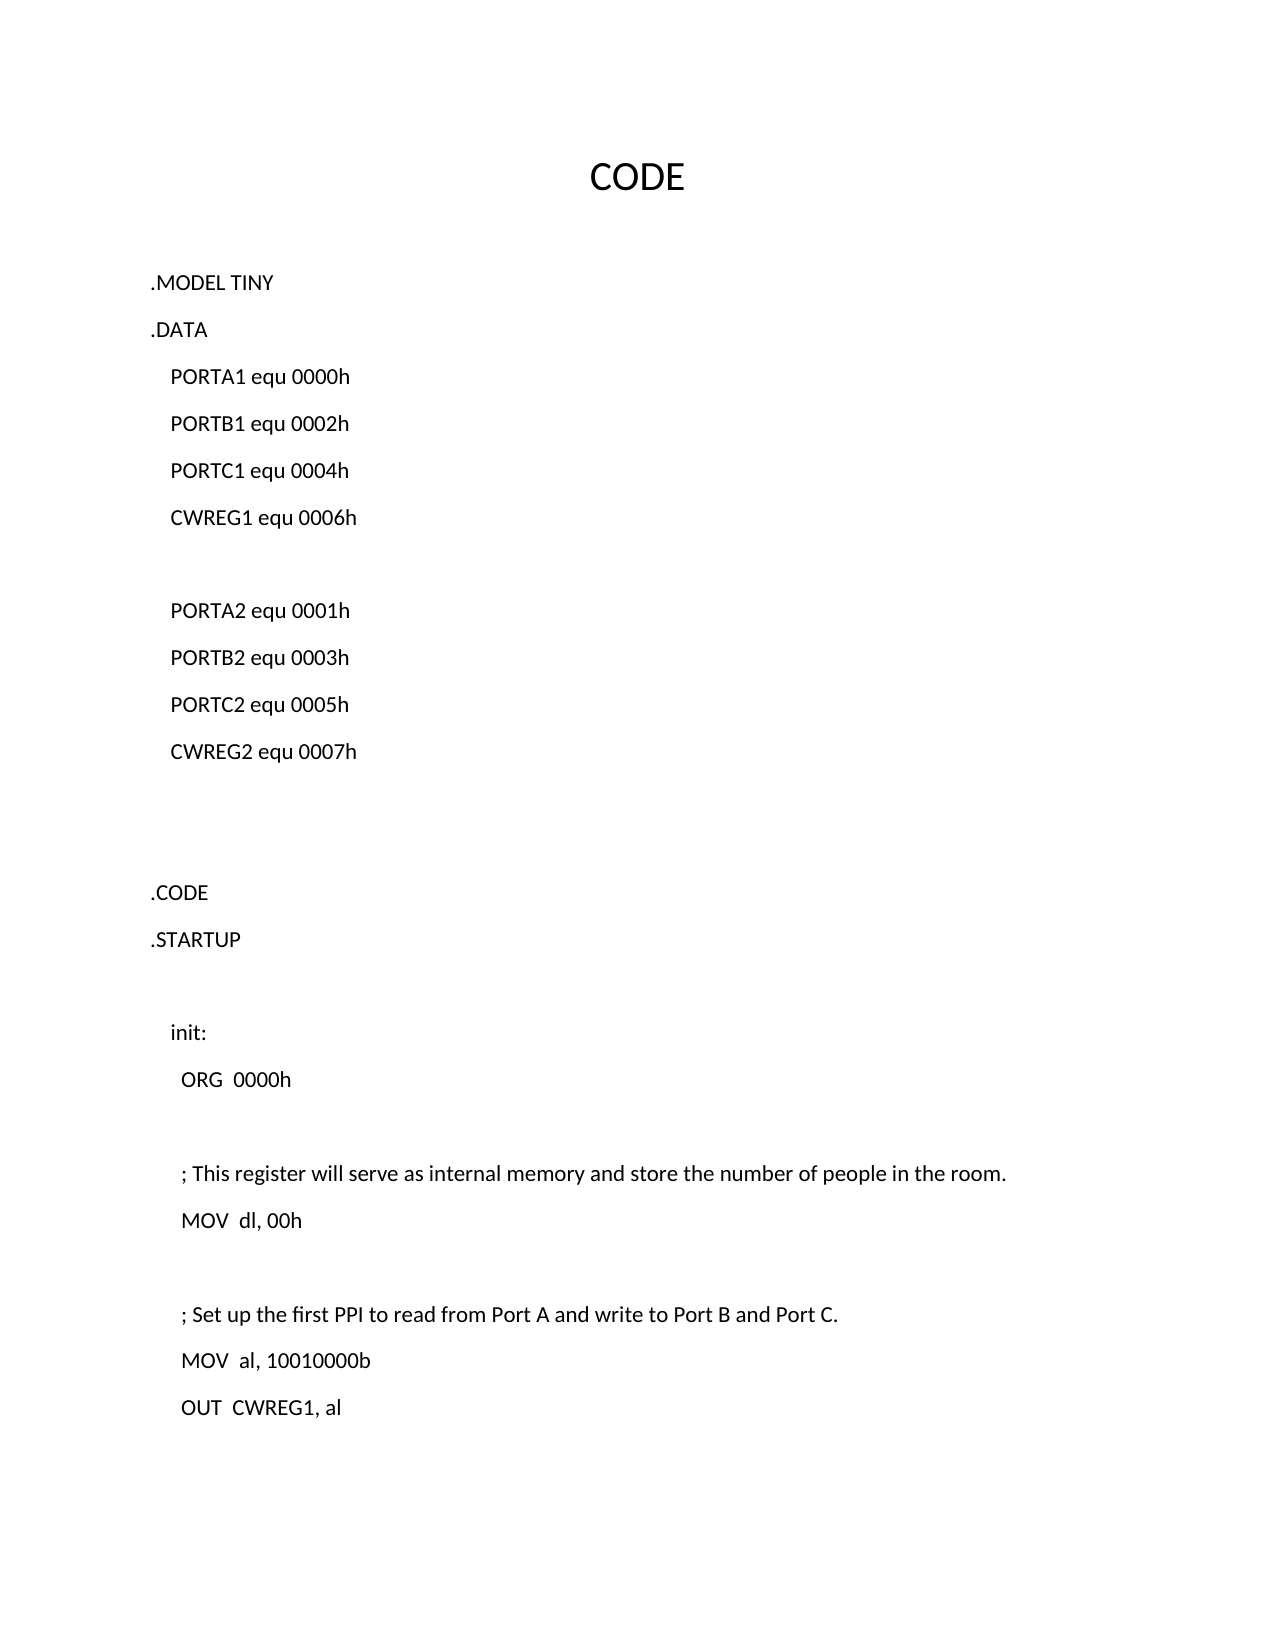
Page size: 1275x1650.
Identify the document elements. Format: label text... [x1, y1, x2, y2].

text PORTC2 equ 0005h [150, 690, 1125, 718]
text ; This register will serve as internal memory and store the number of people in the room. [150, 1159, 1125, 1187]
text PORTA2 equ 0001h [150, 597, 1125, 624]
text CWREG1 equ 0006h [150, 503, 1125, 531]
text .DATA [150, 315, 1125, 343]
text .MODEL TINY [150, 268, 1125, 296]
text PORTA1 equ 0000h [150, 362, 1125, 390]
text .CODE [150, 878, 1125, 906]
text .STARTUP [150, 925, 1125, 953]
text CODE [150, 150, 1125, 201]
text MOV dl, 00h [150, 1206, 1125, 1234]
text MOV al, 10010000b [150, 1347, 1125, 1374]
text OUT CWREG1, al [150, 1393, 1125, 1421]
text init: [150, 1018, 1125, 1046]
text PORTC1 equ 0004h [150, 456, 1125, 484]
text CWREG2 equ 0007h [150, 737, 1125, 765]
text ; Set up the first PPI to read from Port A and write to Port B and Port C. [150, 1300, 1125, 1328]
text PORTB1 equ 0002h [150, 409, 1125, 437]
text PORTB2 equ 0003h [150, 643, 1125, 671]
text ORG 0000h [150, 1065, 1125, 1093]
